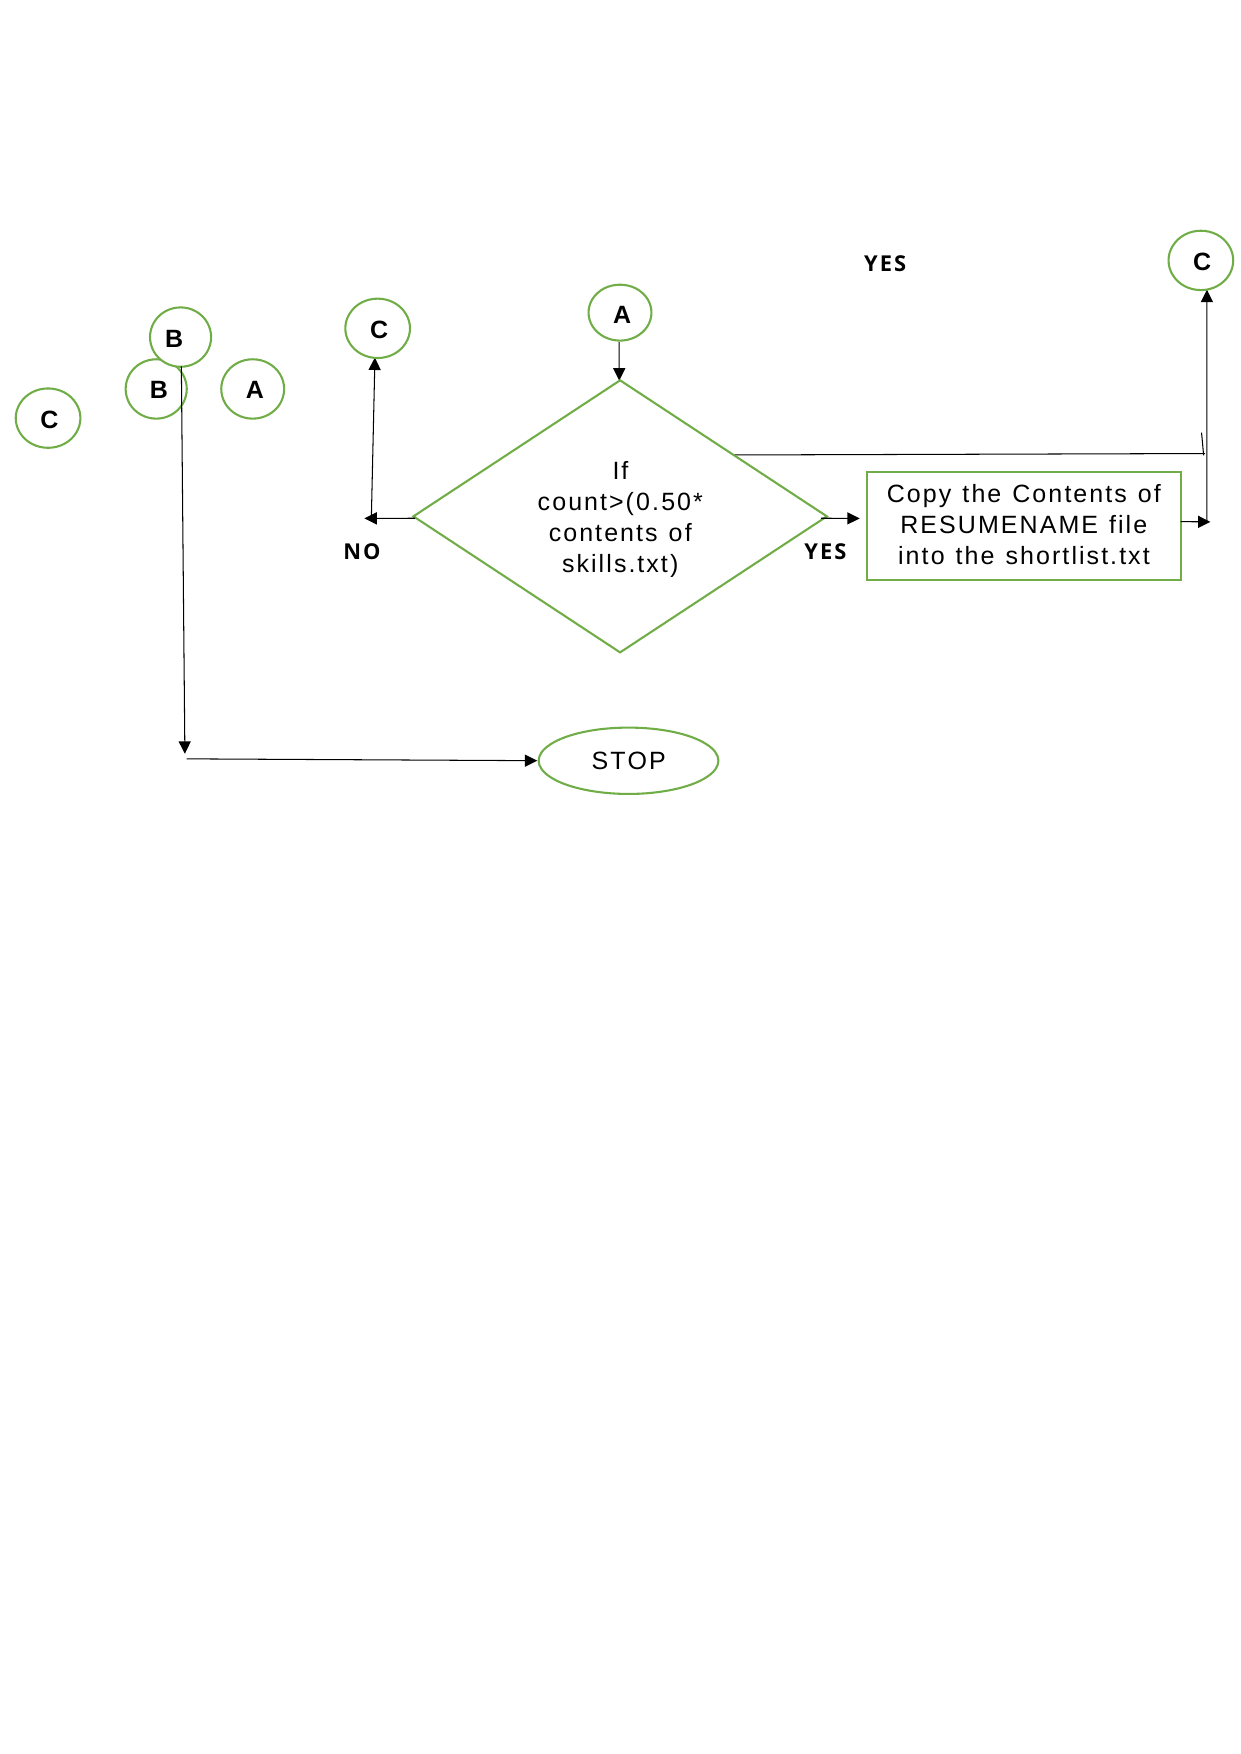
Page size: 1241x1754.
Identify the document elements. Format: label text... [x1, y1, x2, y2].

text YES [187, 247, 1090, 277]
text NO YES [187, 536, 485, 566]
text NO YES [755, 536, 866, 566]
